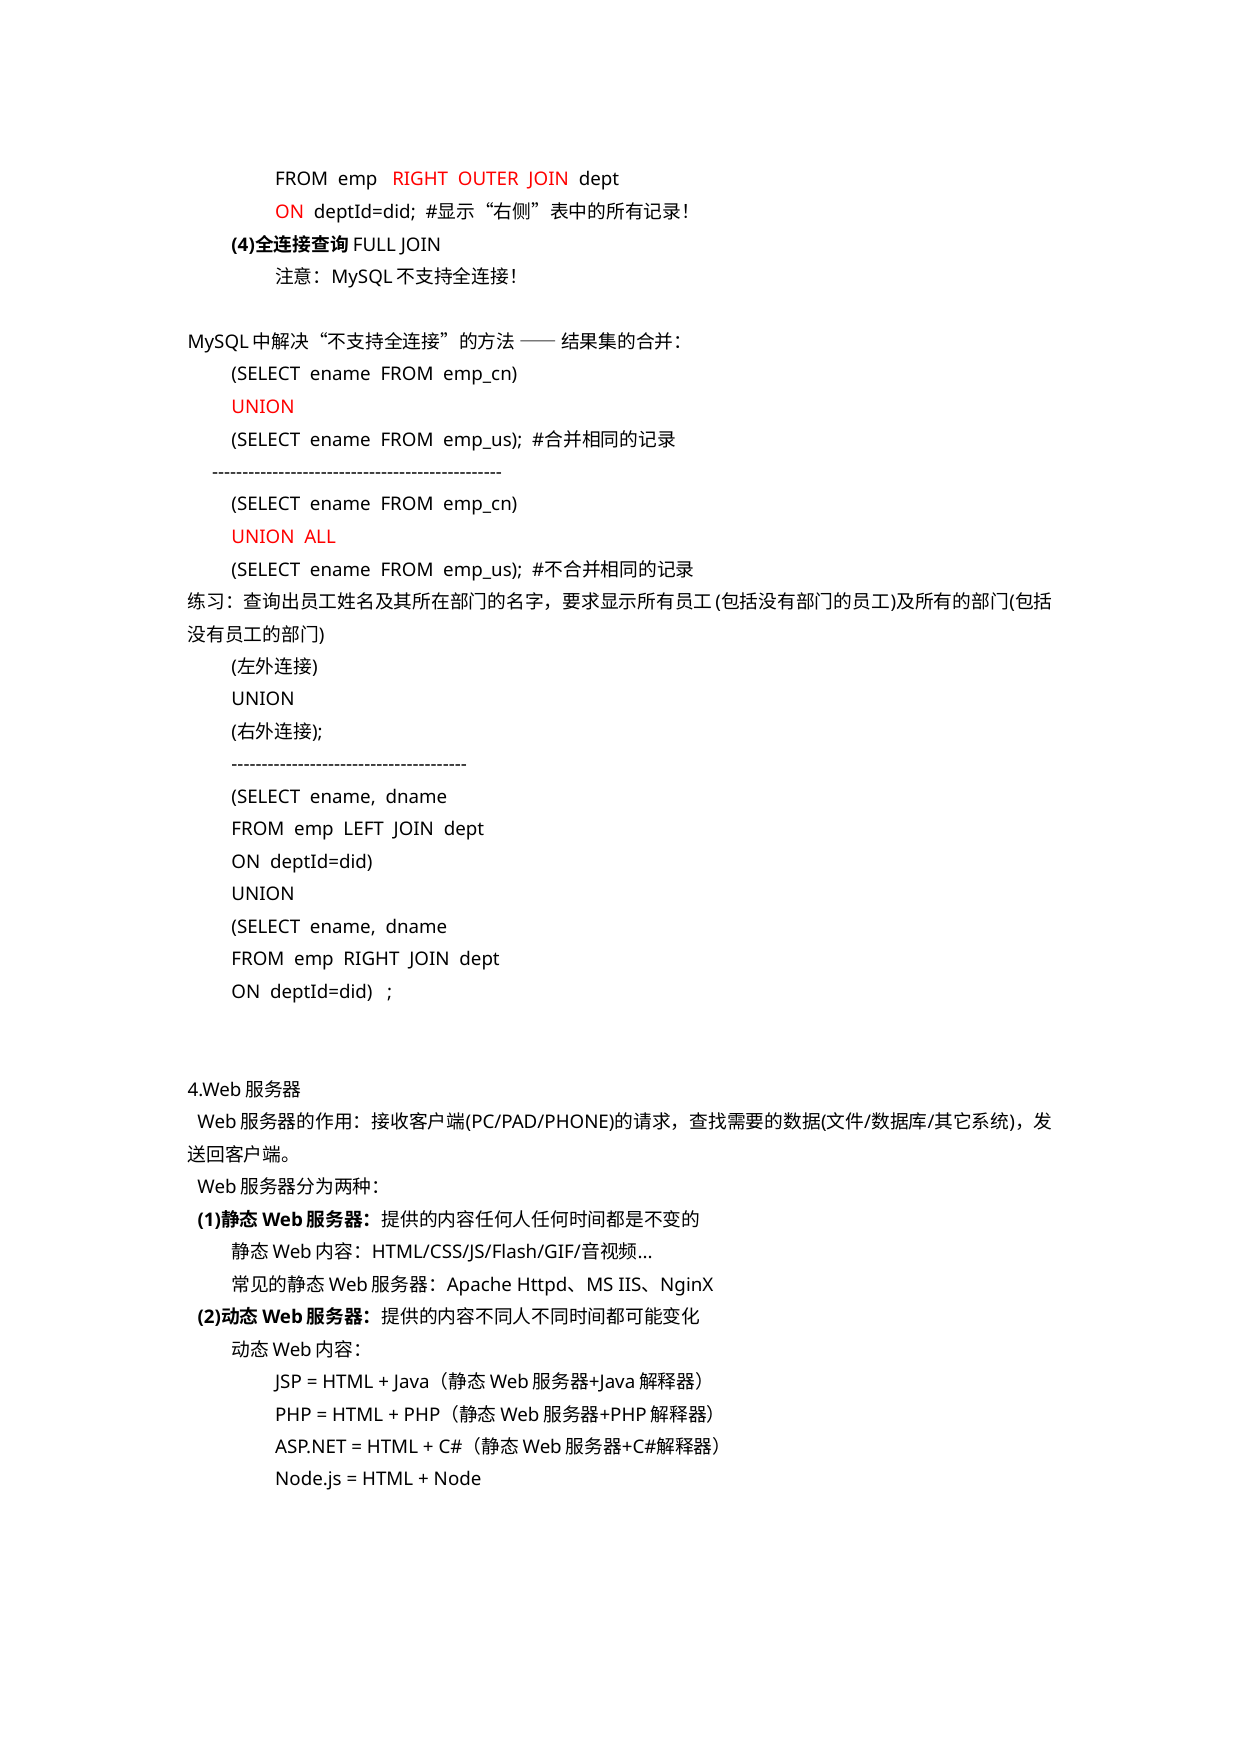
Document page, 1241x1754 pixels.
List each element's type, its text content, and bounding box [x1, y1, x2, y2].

text FROM emp RIGHT JOIN dept [187, 942, 1053, 974]
text (SELECT ename, dname [187, 909, 1053, 942]
text ON deptId=did) [187, 844, 1053, 877]
text 4.Web服务器 [187, 1072, 1053, 1104]
text (SELECT ename FROM emp_cn) [187, 357, 1053, 389]
text 常见的静态Web服务器：Apache Httpd、MS IIS、NginX [187, 1267, 1053, 1299]
text (2)动态Web服务器：提供的内容不同人不同时间都可能变化 [187, 1299, 1053, 1332]
text 动态Web内容： [187, 1332, 1053, 1364]
text Web服务器分为两种： [187, 1169, 1053, 1202]
text UNION [187, 389, 1053, 422]
text ON deptId=did; #显示“右侧”表中的所有记录！ [187, 194, 1053, 227]
text FROM emp RIGHT OUTER JOIN dept [187, 162, 1053, 194]
text Node.js = HTML + Node [187, 1462, 1053, 1494]
text (左外连接) [187, 649, 1053, 682]
text (SELECT ename FROM emp_us); #不合并相同的记录 [187, 552, 1053, 584]
text (SELECT ename FROM emp_cn) [187, 487, 1053, 519]
text (4)全连接查询 FULL JOIN [187, 227, 1053, 259]
text Web服务器的作用：接收客户端(PC/PAD/PHONE)的请求，查找需要的数据(文件/数据库/其它系统)，发送回客户端。 [187, 1104, 1053, 1169]
text UNION [187, 682, 1053, 714]
text PHP = HTML + PHP（静态Web服务器+PHP解释器） [187, 1397, 1053, 1429]
text --------------------------------------- [187, 747, 1053, 779]
text UNION ALL [187, 519, 1053, 552]
text (1)静态Web服务器：提供的内容任何人任何时间都是不变的 [187, 1202, 1053, 1234]
text 静态Web内容：HTML/CSS/JS/Flash/GIF/音视频... [187, 1234, 1053, 1267]
text JSP = HTML + Java（静态Web服务器+Java解释器） [187, 1364, 1053, 1397]
text 练习：查询出员工姓名及其所在部门的名字，要求显示所有员工(包括没有部门的员工)及所有的部门(包括没有员工的部门) [187, 584, 1053, 649]
text (SELECT ename, dname [187, 779, 1053, 812]
text ------------------------------------------------ [187, 454, 1053, 487]
text UNION [187, 877, 1053, 909]
text ASP.NET = HTML + C#（静态Web服务器+C#解释器） [187, 1429, 1053, 1462]
text (右外连接); [187, 714, 1053, 747]
text 注意：MySQL不支持全连接！ [187, 259, 1053, 292]
text ON deptId=did) ; [187, 974, 1053, 1007]
text FROM emp LEFT JOIN dept [187, 812, 1053, 844]
text (SELECT ename FROM emp_us); #合并相同的记录 [187, 422, 1053, 454]
text MySQL中解决“不支持全连接”的方法 —— 结果集的合并： [187, 324, 1053, 357]
